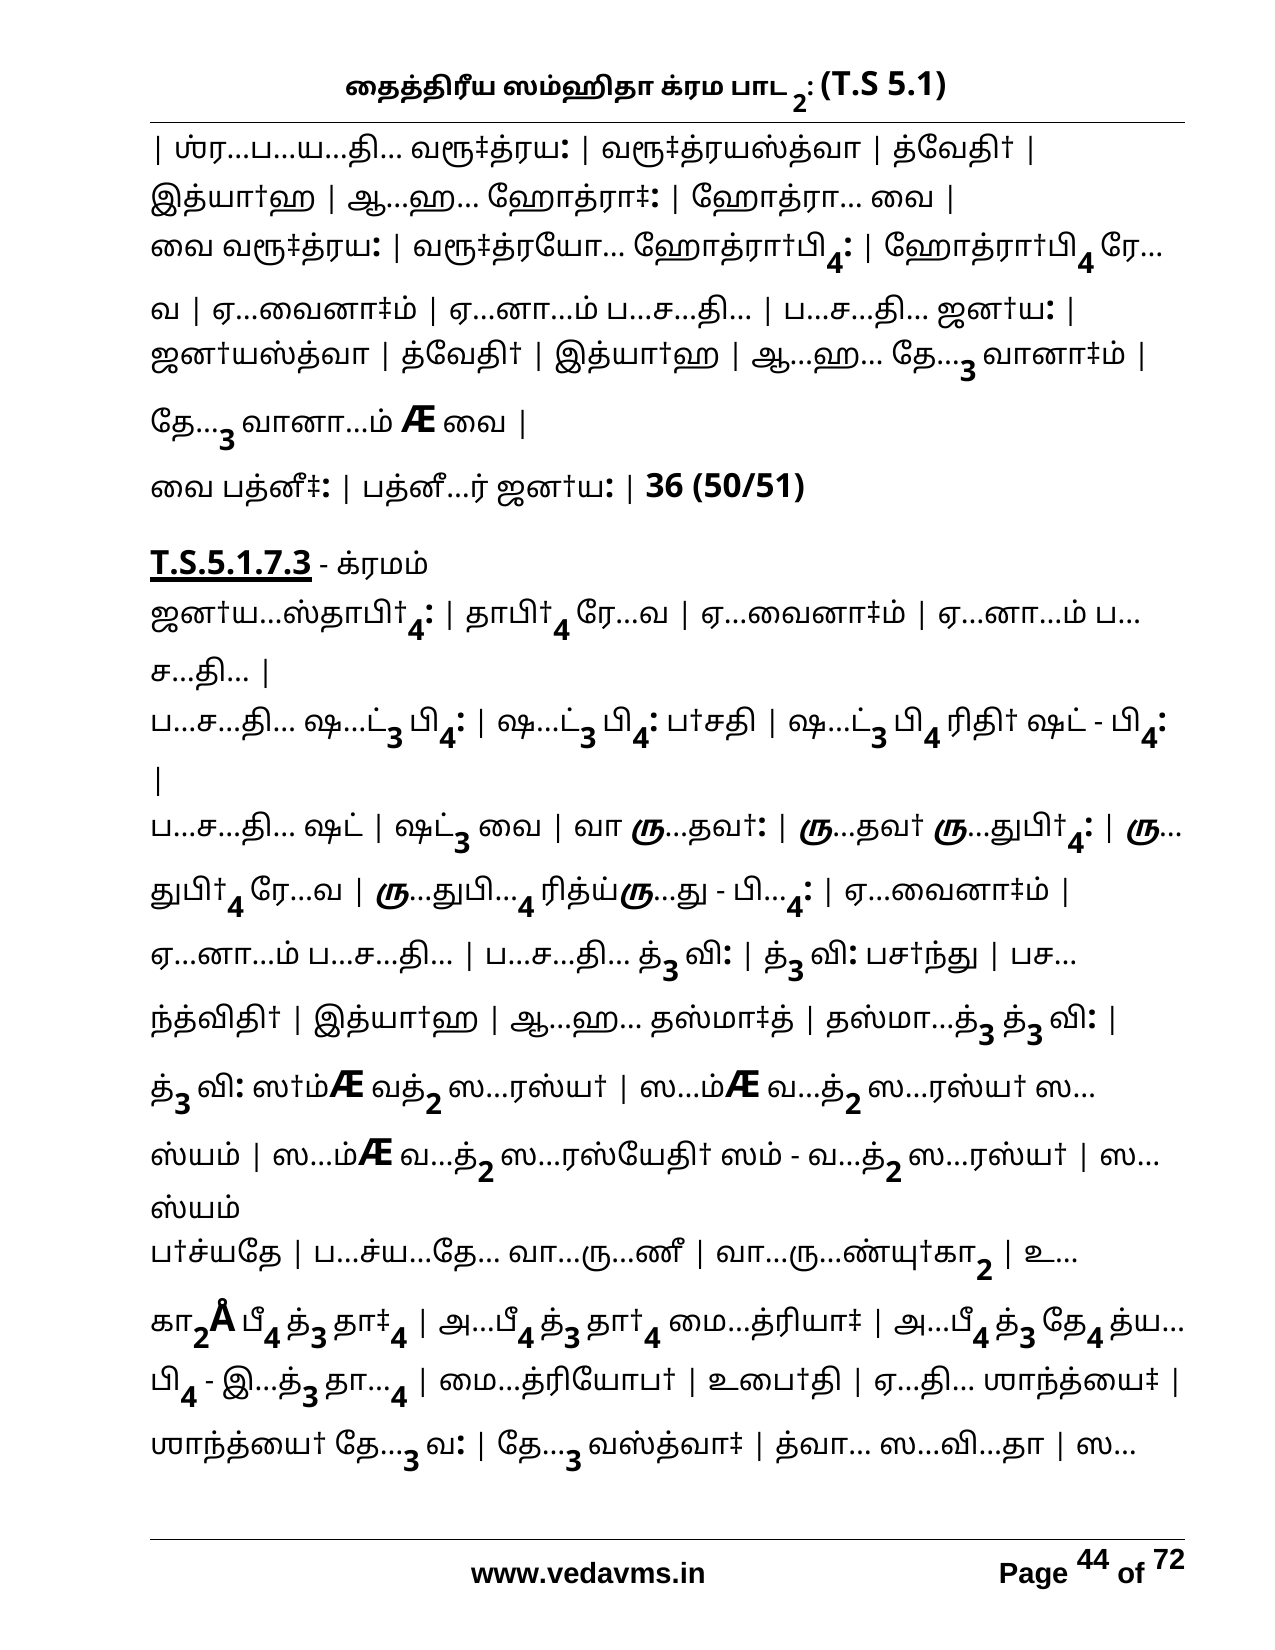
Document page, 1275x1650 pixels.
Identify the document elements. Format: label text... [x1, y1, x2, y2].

text T.S.5.1.7.3 - க்ரமம் [150, 539, 1185, 585]
text வை பத்னீ‡: | பத்னீ…ர் ஜன†ய: | 36 (50/51) [150, 462, 1185, 508]
